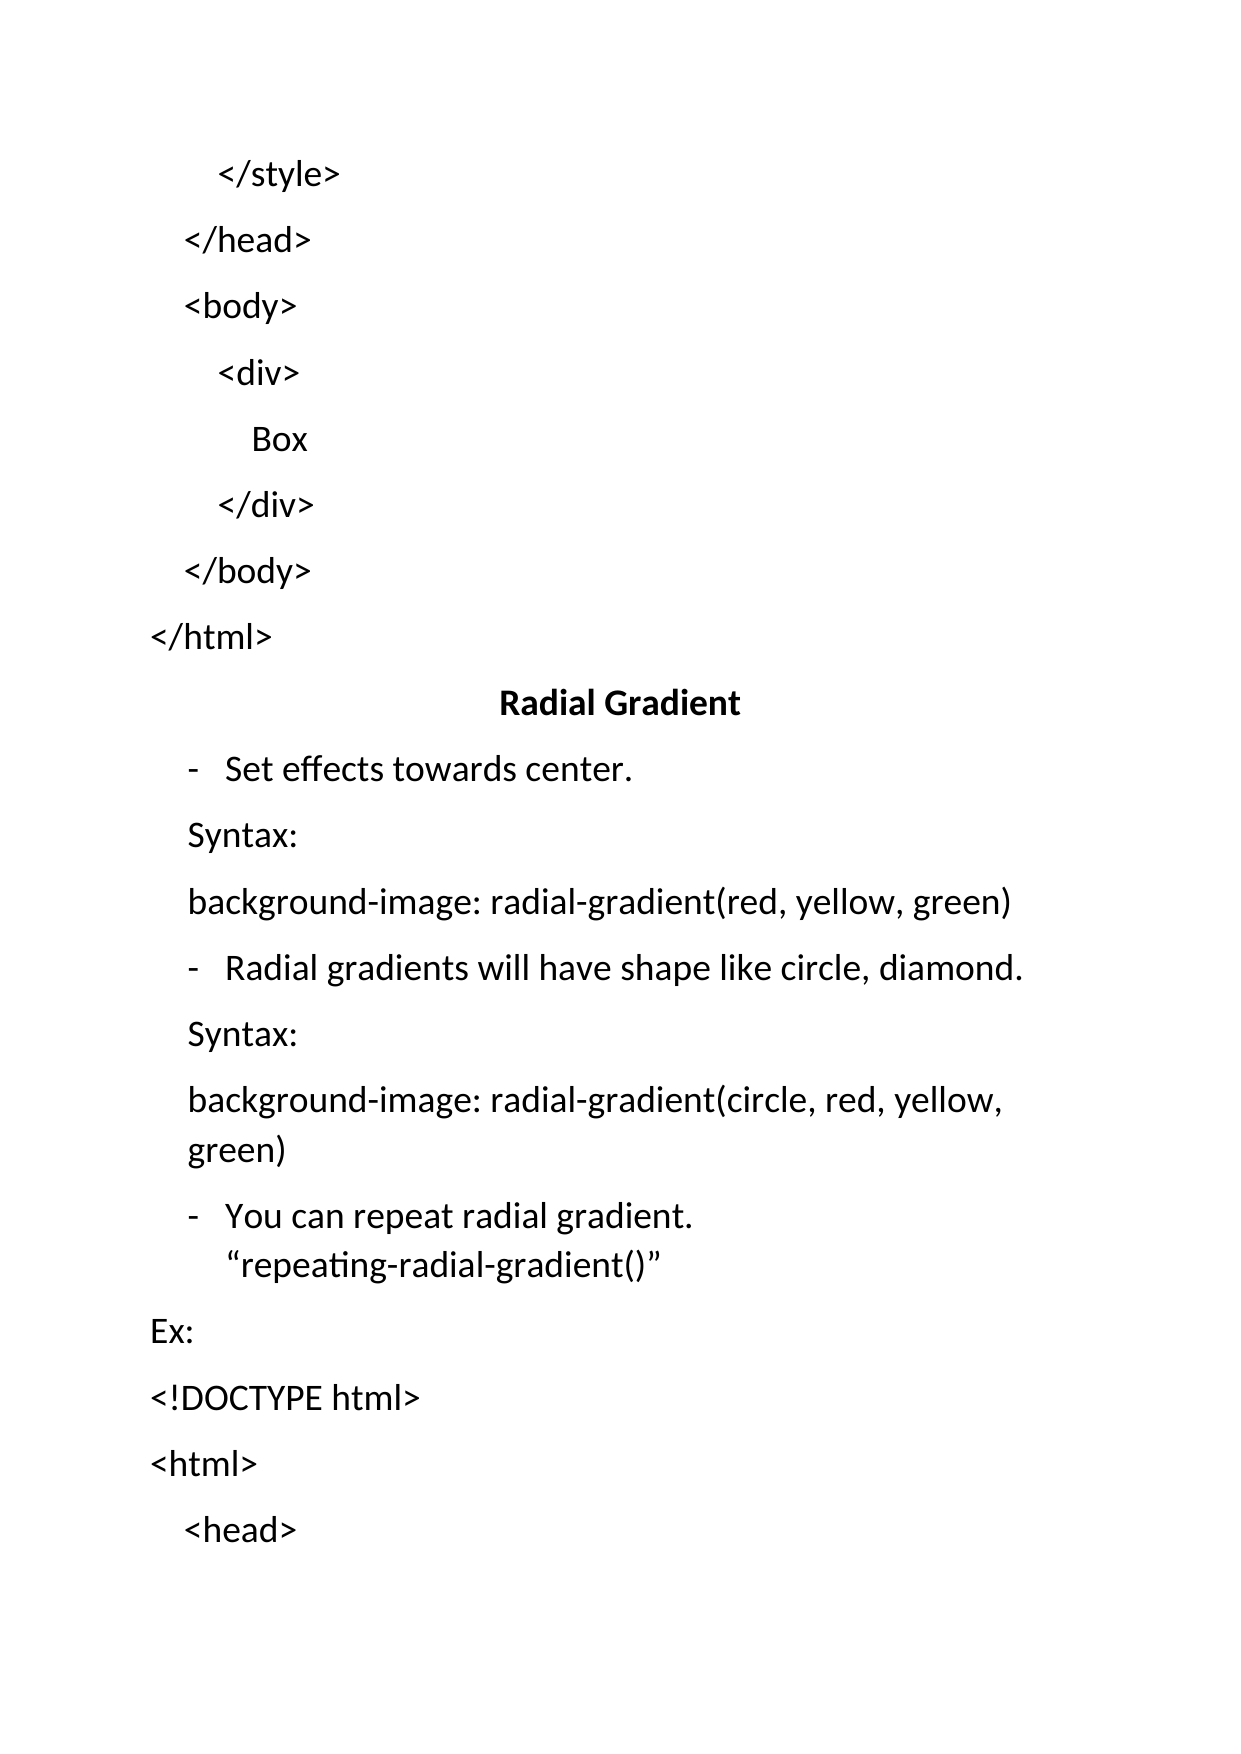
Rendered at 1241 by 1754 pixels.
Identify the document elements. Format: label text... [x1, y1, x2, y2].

list Radial gradients will have shape like circle, diamond. [187, 944, 1090, 989]
text background-image: radial-gradient(red, yellow, green) [187, 878, 1090, 923]
text </style> [150, 150, 1090, 196]
text </html> [150, 613, 1090, 659]
list “repeating-radial-gradient()” [225, 1241, 1090, 1287]
text <!DOCTYPE html> [150, 1373, 1090, 1419]
text <div> [150, 348, 1090, 394]
text </div> [150, 481, 1090, 527]
text </head> [150, 216, 1090, 262]
text Syntax: [187, 1010, 1090, 1056]
text Syntax: [187, 811, 1090, 857]
text Box [150, 414, 1090, 460]
text </body> [150, 547, 1090, 593]
text background-image: radial-gradient(circle, red, yellow, green) [187, 1076, 1090, 1171]
list You can repeat radial gradient. [187, 1192, 1090, 1237]
text <head> [150, 1506, 1090, 1552]
list Set effects towards center. [187, 745, 1090, 791]
text Ex: [150, 1307, 1090, 1353]
text <html> [150, 1439, 1090, 1485]
text Radial Gradient [150, 679, 1090, 725]
text <body> [150, 282, 1090, 328]
